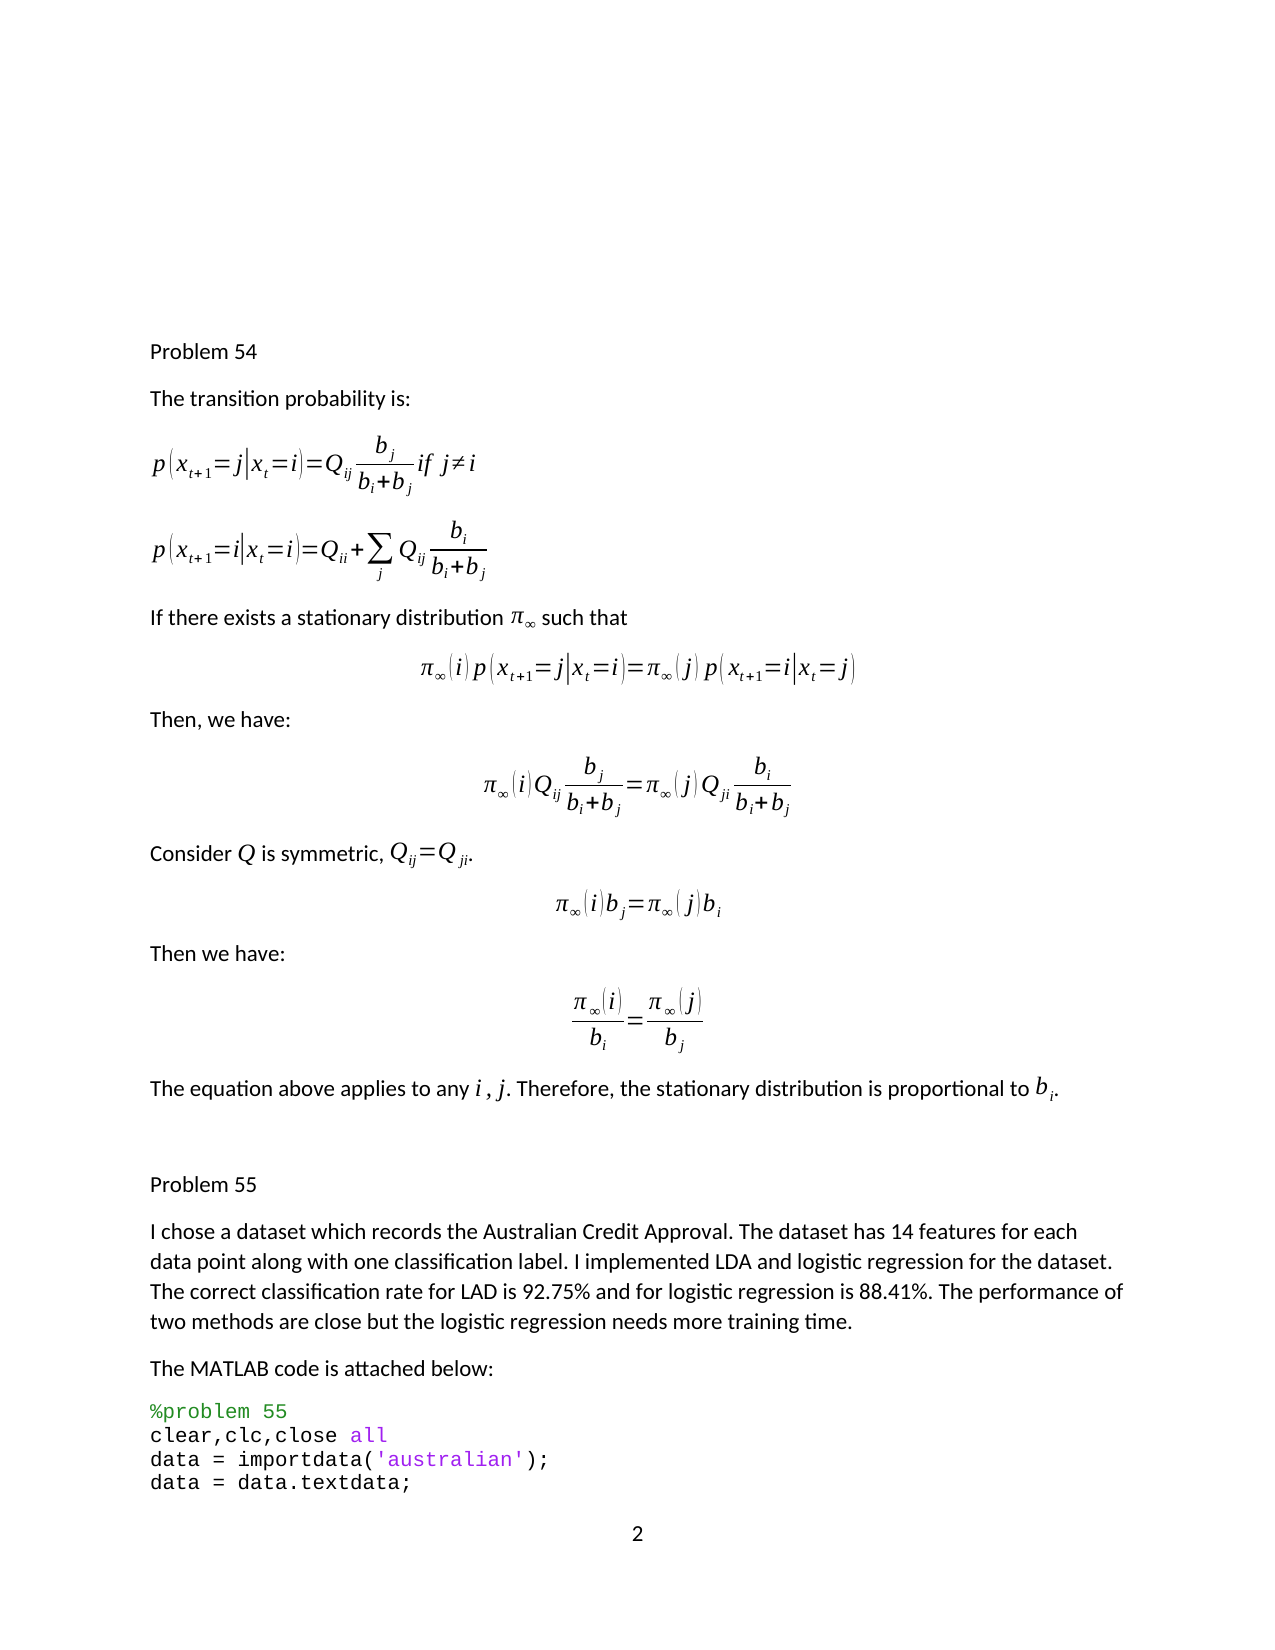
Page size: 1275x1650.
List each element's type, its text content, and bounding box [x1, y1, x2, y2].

text If there exists a stationary distribution such that [150, 602, 1125, 633]
text The transition probability is: [150, 384, 1125, 412]
text Problem 54 [150, 337, 1125, 366]
text data = data.textdata; [150, 1472, 1125, 1496]
text clear,clc,close all [150, 1425, 1125, 1448]
text Consider is symmetric, . [150, 837, 1125, 869]
text Problem 55 [150, 1170, 1125, 1198]
text Then, we have: [150, 705, 1125, 733]
text data = importdata('australian'); [150, 1448, 1125, 1472]
text The equation above applies to any . Therefore, the stationary distribution is proportional to . [150, 1073, 1125, 1104]
text %problem 55 [150, 1401, 1125, 1425]
text The MATLAB code is attached below: [150, 1354, 1125, 1382]
text I chose a dataset which records the Australian Credit Approval. The dataset has 14 features for each data point along with one classification label. I implemented LDA and logistic regression for the dataset. The correct classification rate for LAD is 92.75% and for logistic regression is 88.41%. The performance of two methods are close but the logistic regression needs more training time. [150, 1217, 1125, 1336]
text Then we have: [150, 939, 1125, 967]
